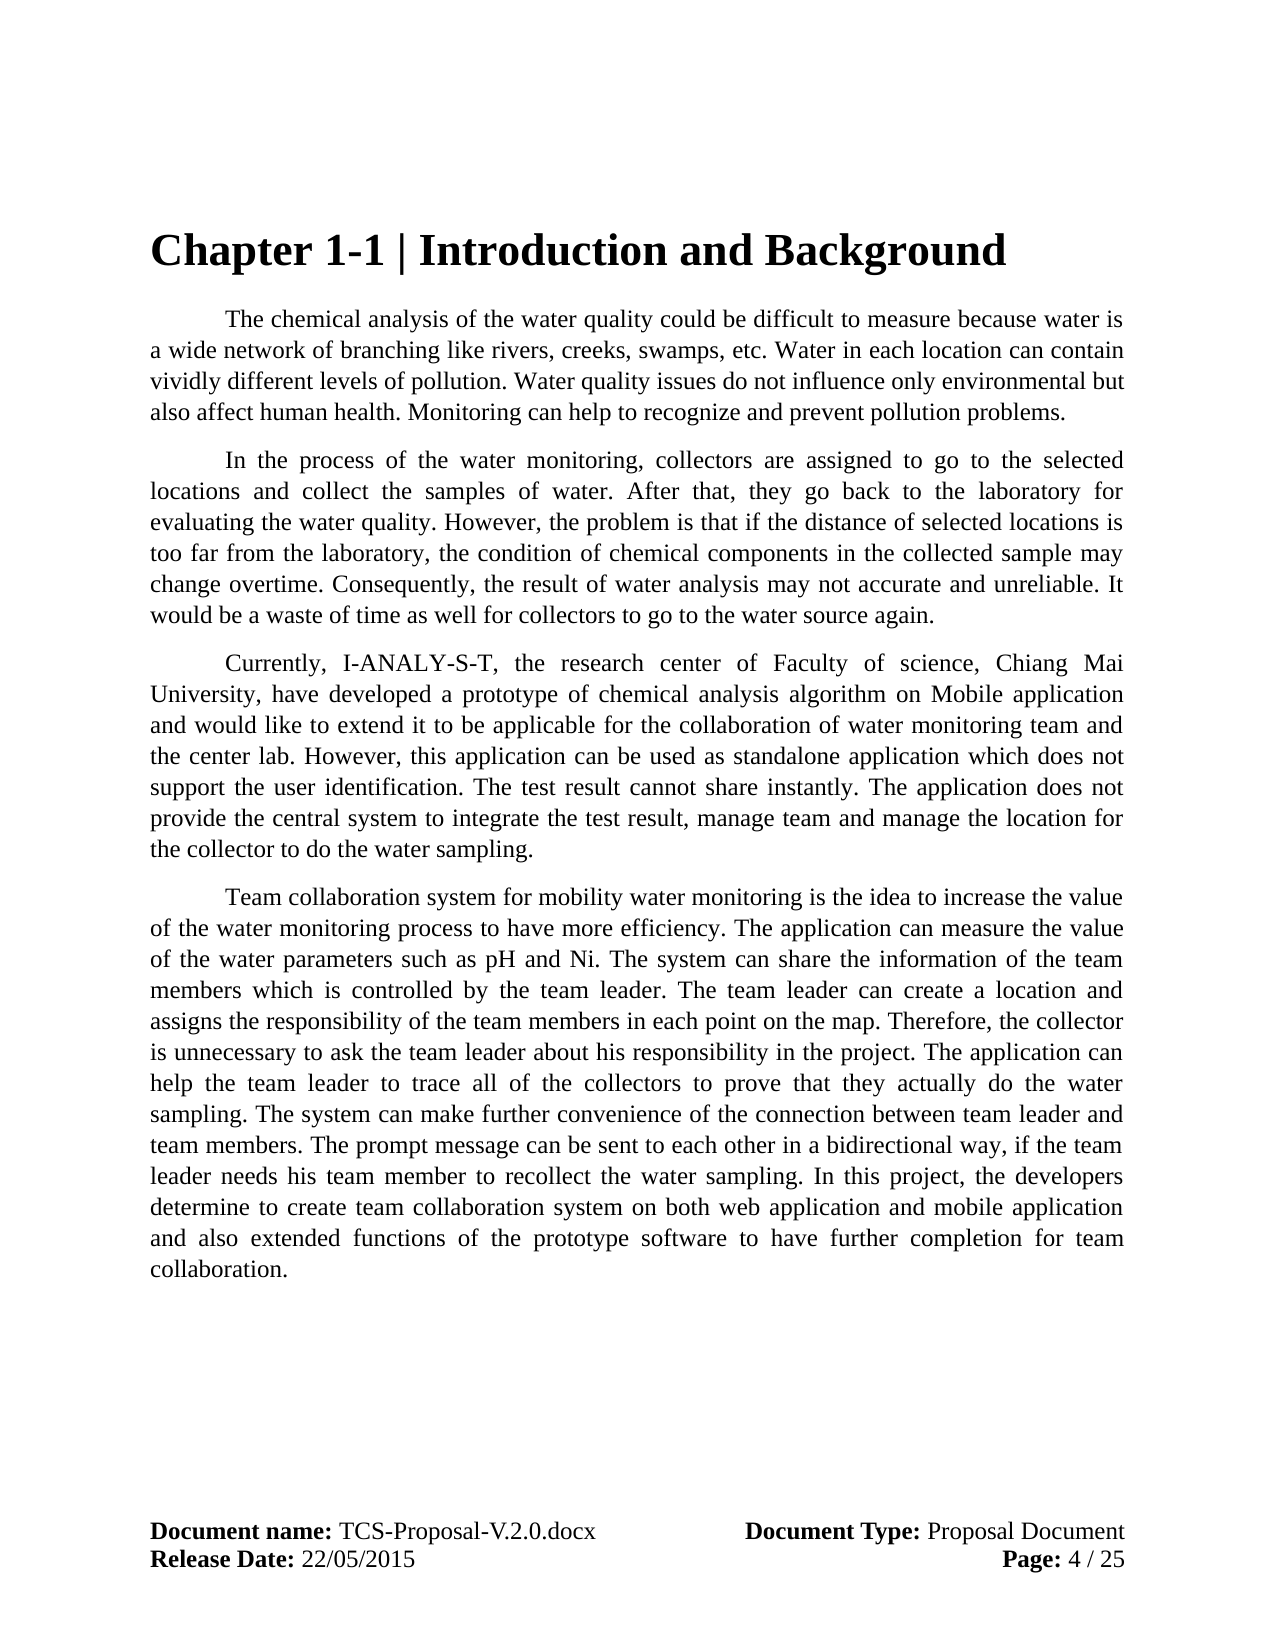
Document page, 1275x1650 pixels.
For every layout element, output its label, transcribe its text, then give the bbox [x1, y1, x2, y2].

text Team collaboration system for mobility water monitoring is the idea to increase the value of the water monitoring process to have more efficiency. The application can measure the value of the water parameters such as pH and Ni. The system can share the information of the team members which is controlled by the team leader. The team leader can create a location and assigns the responsibility of the team members in each point on the map. Therefore, the collector is unnecessary to ask the team leader about his responsibility in the project. The application can help the team leader to trace all of the collectors to prove that they actually do the water sampling. The system can make further convenience of the connection between team leader and team members. The prompt message can be sent to each other in a bidirectional way, if the team leader needs his team member to recollect the water sampling. In this project, the developers determine to create team collaboration system on both web application and mobile application and also extended functions of the prototype software to have further completion for team collaboration. [150, 882, 1125, 1283]
text Currently, I-ANALY-S-T, the research center of Faculty of science, Chiang Mai University, have developed a prototype of chemical analysis algorithm on Mobile application and would like to extend it to be applicable for the collaboration of water monitoring team and the center lab. However, this application can be used as standalone application which does not support the user identification. The test result cannot share instantly. The application does not provide the central system to integrate the test result, manage team and manage the location for the collector to do the water sampling. [150, 648, 1125, 863]
subtitle Chapter 1-1 | Introduction and Background [150, 222, 1125, 275]
text The chemical analysis of the water quality could be difficult to measure because water is a wide network of branching like rivers, creeks, swamps, etc. Water in each location can contain vividly different levels of pollution. Water quality issues do not influence only environmental but also affect human health. Monitoring can help to recognize and prevent pollution problems. [150, 304, 1125, 426]
text In the process of the water monitoring, collectors are assigned to go to the selected locations and collect the samples of water. After that, they go back to the laboratory for evaluating the water quality. However, the problem is that if the distance of selected locations is too far from the laboratory, the condition of chemical components in the collected sample may change overtime. Consequently, the result of water analysis may not accurate and unreliable. It would be a waste of time as well for collectors to go to the water source again. [150, 445, 1125, 629]
